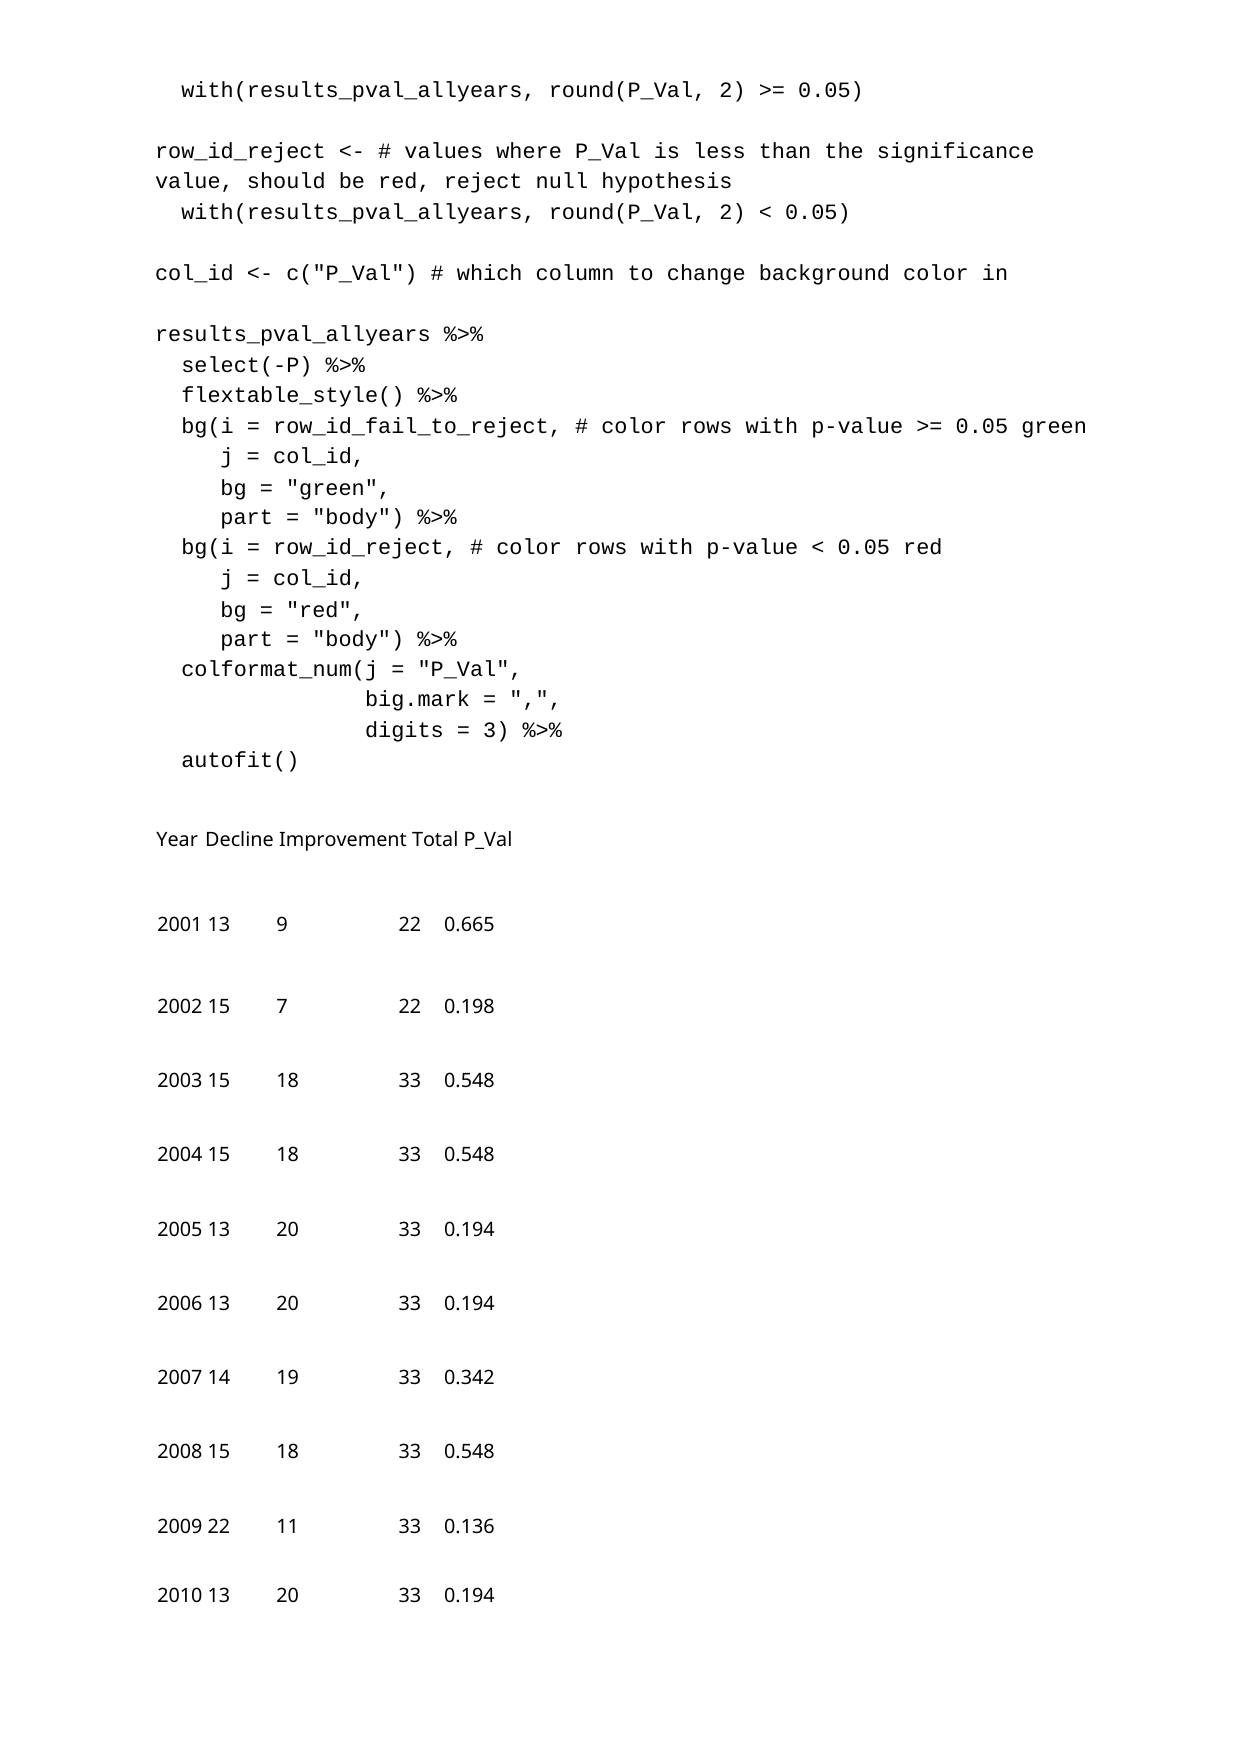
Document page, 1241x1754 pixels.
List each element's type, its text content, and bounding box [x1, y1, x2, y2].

table_cell 0.548 [432, 1408, 500, 1482]
table_cell 2010 13 [152, 1556, 252, 1607]
table_cell 2004 15 [152, 1110, 252, 1184]
table_cell 33 [348, 1036, 432, 1110]
text row_id_reject <- # values where P_Val is less than the significance value, should be red, reject null hypothesis [155, 140, 1036, 195]
table_cell 0.548 [432, 1036, 500, 1110]
table_cell 18 [252, 1408, 348, 1482]
table_cell 11 [252, 1482, 348, 1556]
table_cell 2005 13 [152, 1185, 252, 1259]
table_cell 33 [348, 1110, 432, 1184]
text col_id <- c("P_Val") # which column to change background color in results_pval_allyears %>% [155, 227, 1010, 347]
table_cell 33 [348, 1408, 432, 1482]
table_cell 7 [252, 962, 348, 1036]
text bg(i = row_id_reject, # color rows with p-value < 0.05 red j = col_id, [181, 537, 944, 592]
table_cell 2003 15 [152, 1036, 252, 1110]
table_cell 0.342 [432, 1333, 500, 1407]
table_cell 22 [348, 962, 432, 1036]
table_cell 18 [252, 1036, 348, 1110]
text autofit() [181, 749, 1098, 774]
table_cell 33 [348, 1482, 432, 1556]
table_cell 0.194 [432, 1259, 500, 1333]
text Year Decline Improvement Total P_Val [156, 825, 1098, 852]
table_cell 2007 14 [152, 1333, 252, 1407]
table_cell 0.548 [432, 1110, 500, 1184]
table_cell 2006 13 [152, 1259, 252, 1333]
table_cell 0.194 [432, 1185, 500, 1259]
table_cell 33 [348, 1185, 432, 1259]
table_header 9 [252, 913, 348, 962]
table_cell 19 [252, 1333, 348, 1407]
text with(results_pval_allyears, round(P_Val, 2) >= 0.05) [181, 79, 1098, 104]
text big.mark = ",", digits = 3) %>% [365, 689, 563, 744]
table_cell 33 [348, 1333, 432, 1407]
table_cell 20 [252, 1556, 348, 1607]
text with(results_pval_allyears, round(P_Val, 2) < 0.05) [181, 201, 1098, 226]
table_cell 0.198 [432, 962, 500, 1036]
table_header 2001 13 [152, 913, 252, 962]
text part = "body") %>% colformat_num(j = "P_Val", [181, 628, 522, 683]
table_cell 0.194 [432, 1556, 500, 1607]
text bg = "green", [220, 476, 1098, 500]
table_cell 2009 22 [152, 1482, 252, 1556]
table_cell 20 [252, 1259, 348, 1333]
table_cell 2008 15 [152, 1408, 252, 1482]
text part = "body") %>% [220, 506, 1098, 531]
table_cell 0.136 [432, 1482, 500, 1556]
table_cell 33 [348, 1259, 432, 1333]
text bg = "red", [220, 597, 1098, 622]
text select(-P) %>% flextable_style() %>% [181, 354, 457, 409]
table_cell 20 [252, 1185, 348, 1259]
table_cell 18 [252, 1110, 348, 1184]
text bg(i = row_id_fail_to_reject, # color rows with p-value >= 0.05 green j = col_id, [181, 415, 1088, 470]
table_cell 33 [348, 1556, 432, 1607]
table_header 22 [348, 913, 432, 962]
table_cell 2002 15 [152, 962, 252, 1036]
table_header 0.665 [432, 913, 500, 962]
